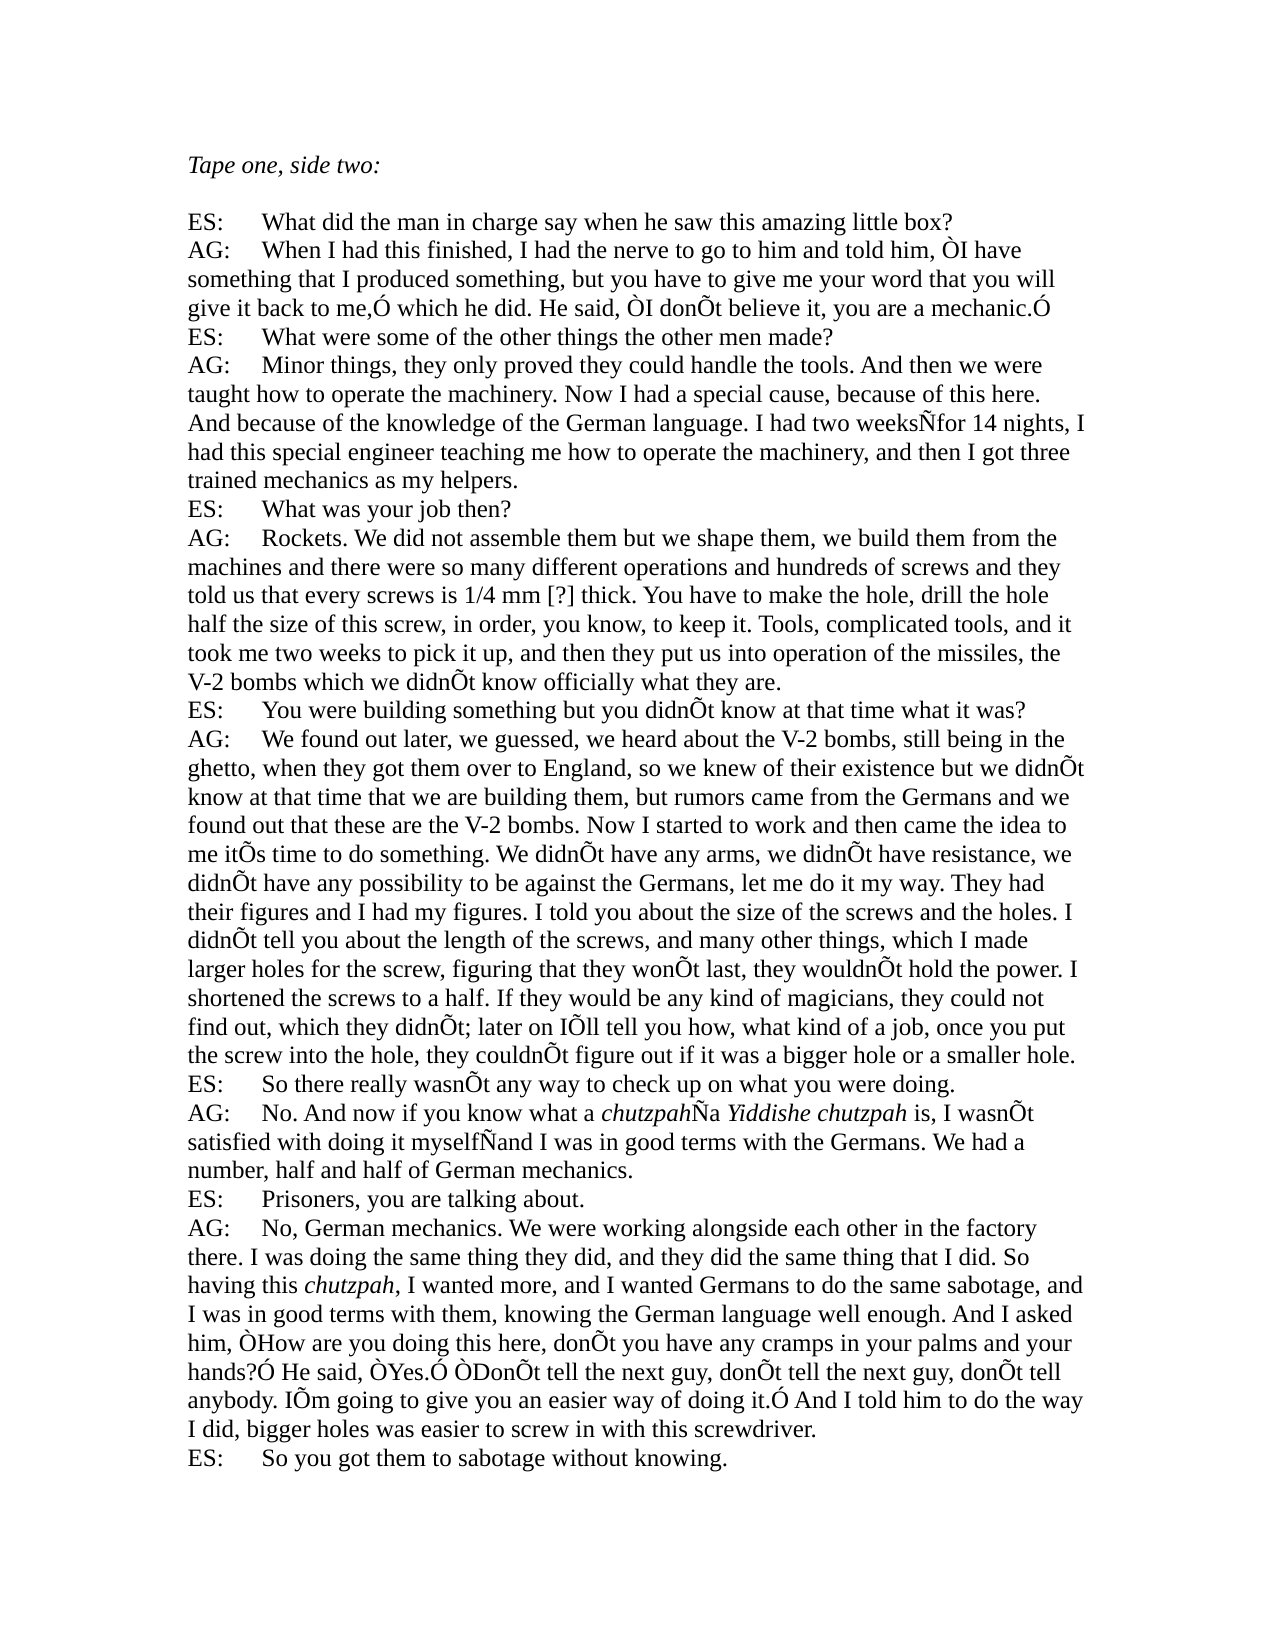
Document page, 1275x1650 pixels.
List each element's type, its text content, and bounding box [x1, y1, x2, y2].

text ES: So you got them to sabotage without knowing. [187, 1444, 1087, 1472]
text ES: You were building something but you didnÕt know at that time what it was? [187, 696, 1087, 725]
text AG: No, German mechanics. We were working alongside each other in the factory there. I was doing the same thing they did, and they did the same thing that I did. So having this chutzpah, I wanted more, and I wanted Germans to do the same sabotage, and I was in good terms with them, knowing the German language well enough. And I asked him, ÒHow are you doing this here, donÕt you have any cramps in your palms and your hands?Ó He said, ÒYes.Ó ÒDonÕt tell the next guy, donÕt tell the next guy, donÕt tell anybody. IÕm going to give you an easier way of doing it.Ó And I told him to do the way I did, bigger holes was easier to screw in with this screwdriver. [187, 1214, 1085, 1444]
text ES: What were some of the other things the other men made? [187, 322, 1087, 351]
text ES: What did the man in charge say when he saw this amazing little box? [187, 207, 1087, 236]
text AG: No. And now if you know what a chutzpahÑa Yiddishe chutzpah is, I wasnÕt satisfied with doing it myselfÑand I was in good terms with the Germans. We had a number, half and half of German mechanics. [187, 1099, 1087, 1185]
text ES: So there really wasnÕt any way to check up on what you were doing. [187, 1070, 1077, 1099]
text AG: When I had this finished, I had the nerve to go to him and told him, ÒI have something that I produced something, but you have to give me your word that you will give it back to me,Ó which he did. He said, ÒI donÕt believe it, you are a mechanic.Ó [187, 236, 1087, 322]
text AG: Rockets. We did not assemble them but we shape them, we build them from the machines and there were so many different operations and hundreds of screws and they told us that every screws is 1/4 mm [?] thick. You have to make the hole, drill the hole half the size of this screw, in order, you know, to keep it. Tools, complicated tools, and it took me two weeks to pick it up, and then they put us into operation of the missiles, the V-2 bombs which we didnÕt know officially what they are. [187, 524, 1087, 696]
text ES: Prisoners, you are talking about. [187, 1185, 1087, 1214]
text AG: Minor things, they only proved they could handle the tools. And then we were taught how to operate the machinery. Now I had a special cause, because of this here. And because of the knowledge of the German language. I had two weeksÑfor 14 nights, I had this special engineer teaching me how to operate the machinery, and then I got three trained mechanics as my helpers. [187, 351, 1087, 495]
text AG: We found out later, we guessed, we heard about the V-2 bombs, still being in the ghetto, when they got them over to England, so we knew of their existence but we didnÕt know at that time that we are building them, but rumors came from the Germans and we found out that these are the V-2 bombs. Now I started to work and then came the idea to me itÕs time to do something. We didnÕt have any arms, we didnÕt have resistance, we didnÕt have any possibility to be against the Germans, let me do it my way. They had their figures and I had my figures. I told you about the size of the screws and the holes. I didnÕt tell you about the length of the screws, and many other things, which I made larger holes for the screw, figuring that they wonÕt last, they wouldnÕt hold the power. I shortened the screws to a half. If they would be any kind of magicians, they could not find out, which they didnÕt; later on IÕll tell you how, what kind of a job, once you put the screw into the hole, they couldnÕt figure out if it was a bigger hole or a smaller hole. [187, 725, 1087, 1070]
text Tape one, side two: [187, 150, 1085, 179]
text ES: What was your job then? [187, 495, 1085, 524]
